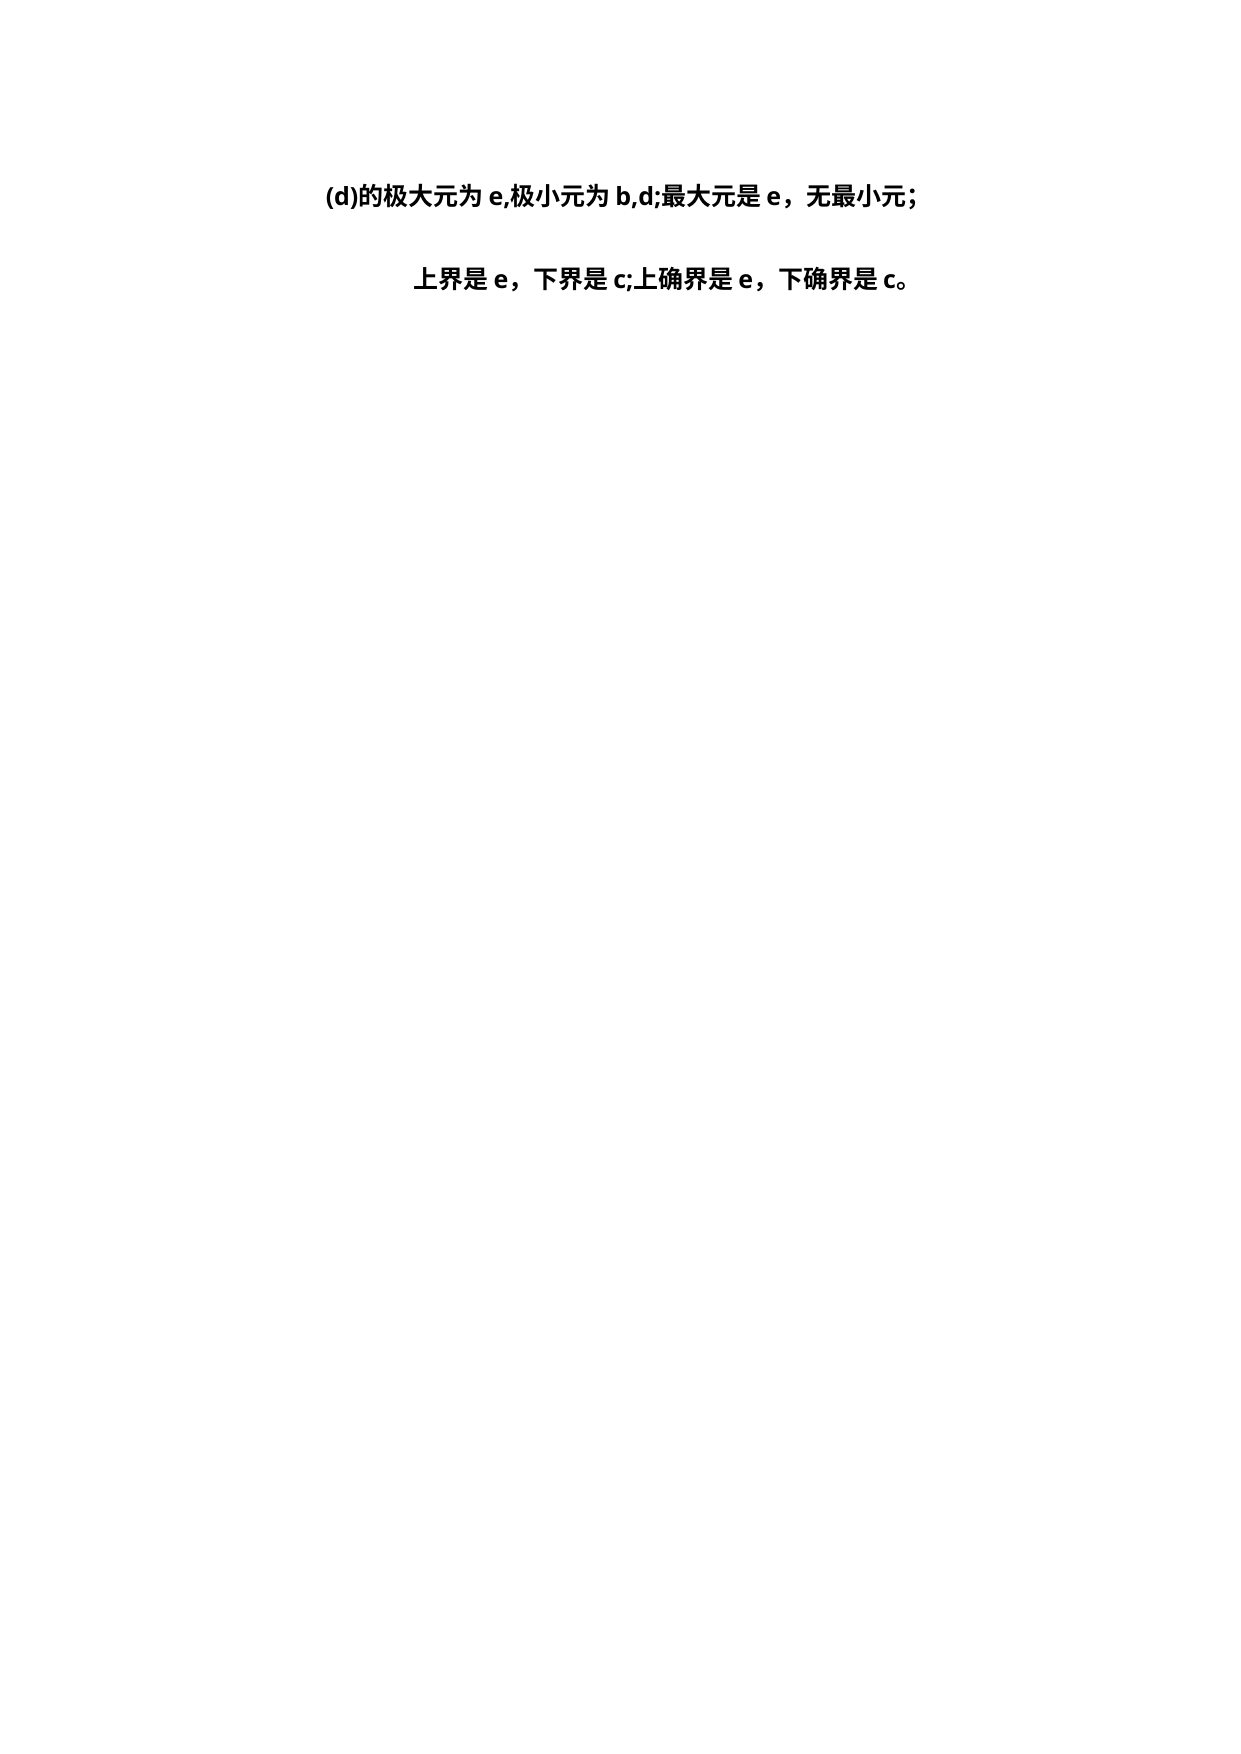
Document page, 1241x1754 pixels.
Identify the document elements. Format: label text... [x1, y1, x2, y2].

text (d)的极大元为e,极小元为b,d;最大元是e，无最小元； [187, 162, 1053, 227]
text 上界是e，下界是c;上确界是e，下确界是c。 [187, 245, 1053, 310]
